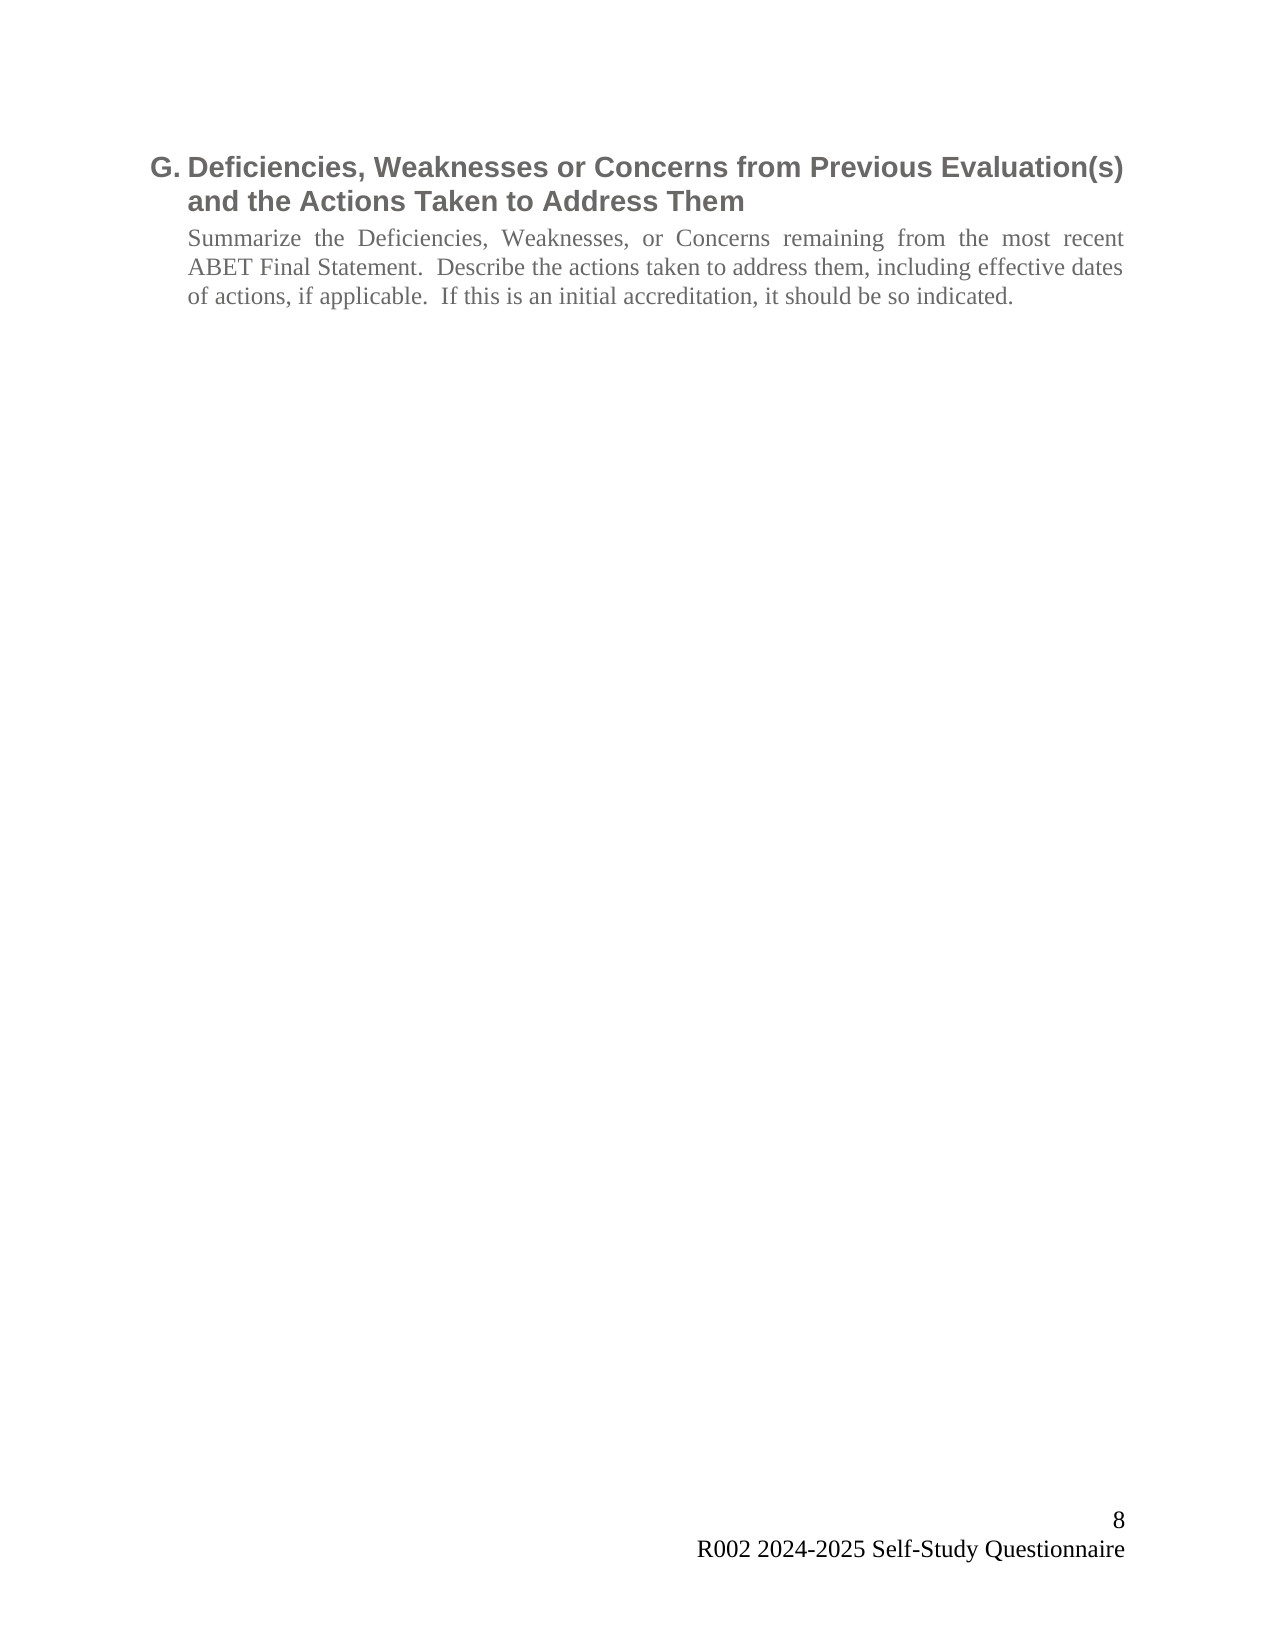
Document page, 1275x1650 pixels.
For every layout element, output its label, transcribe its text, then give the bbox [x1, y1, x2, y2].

subtitle Deficiencies, Weaknesses or Concerns from Previous Evaluation(s) and the Actions Taken to Address Them [150, 150, 1125, 217]
text Summarize the Deficiencies, Weaknesses, or Concerns remaining from the most recent ABET Final Statement. Describe the actions taken to address them, including effective dates of actions, if applicable. If this is an initial accreditation, it should be so indicated. [187, 223, 1125, 309]
